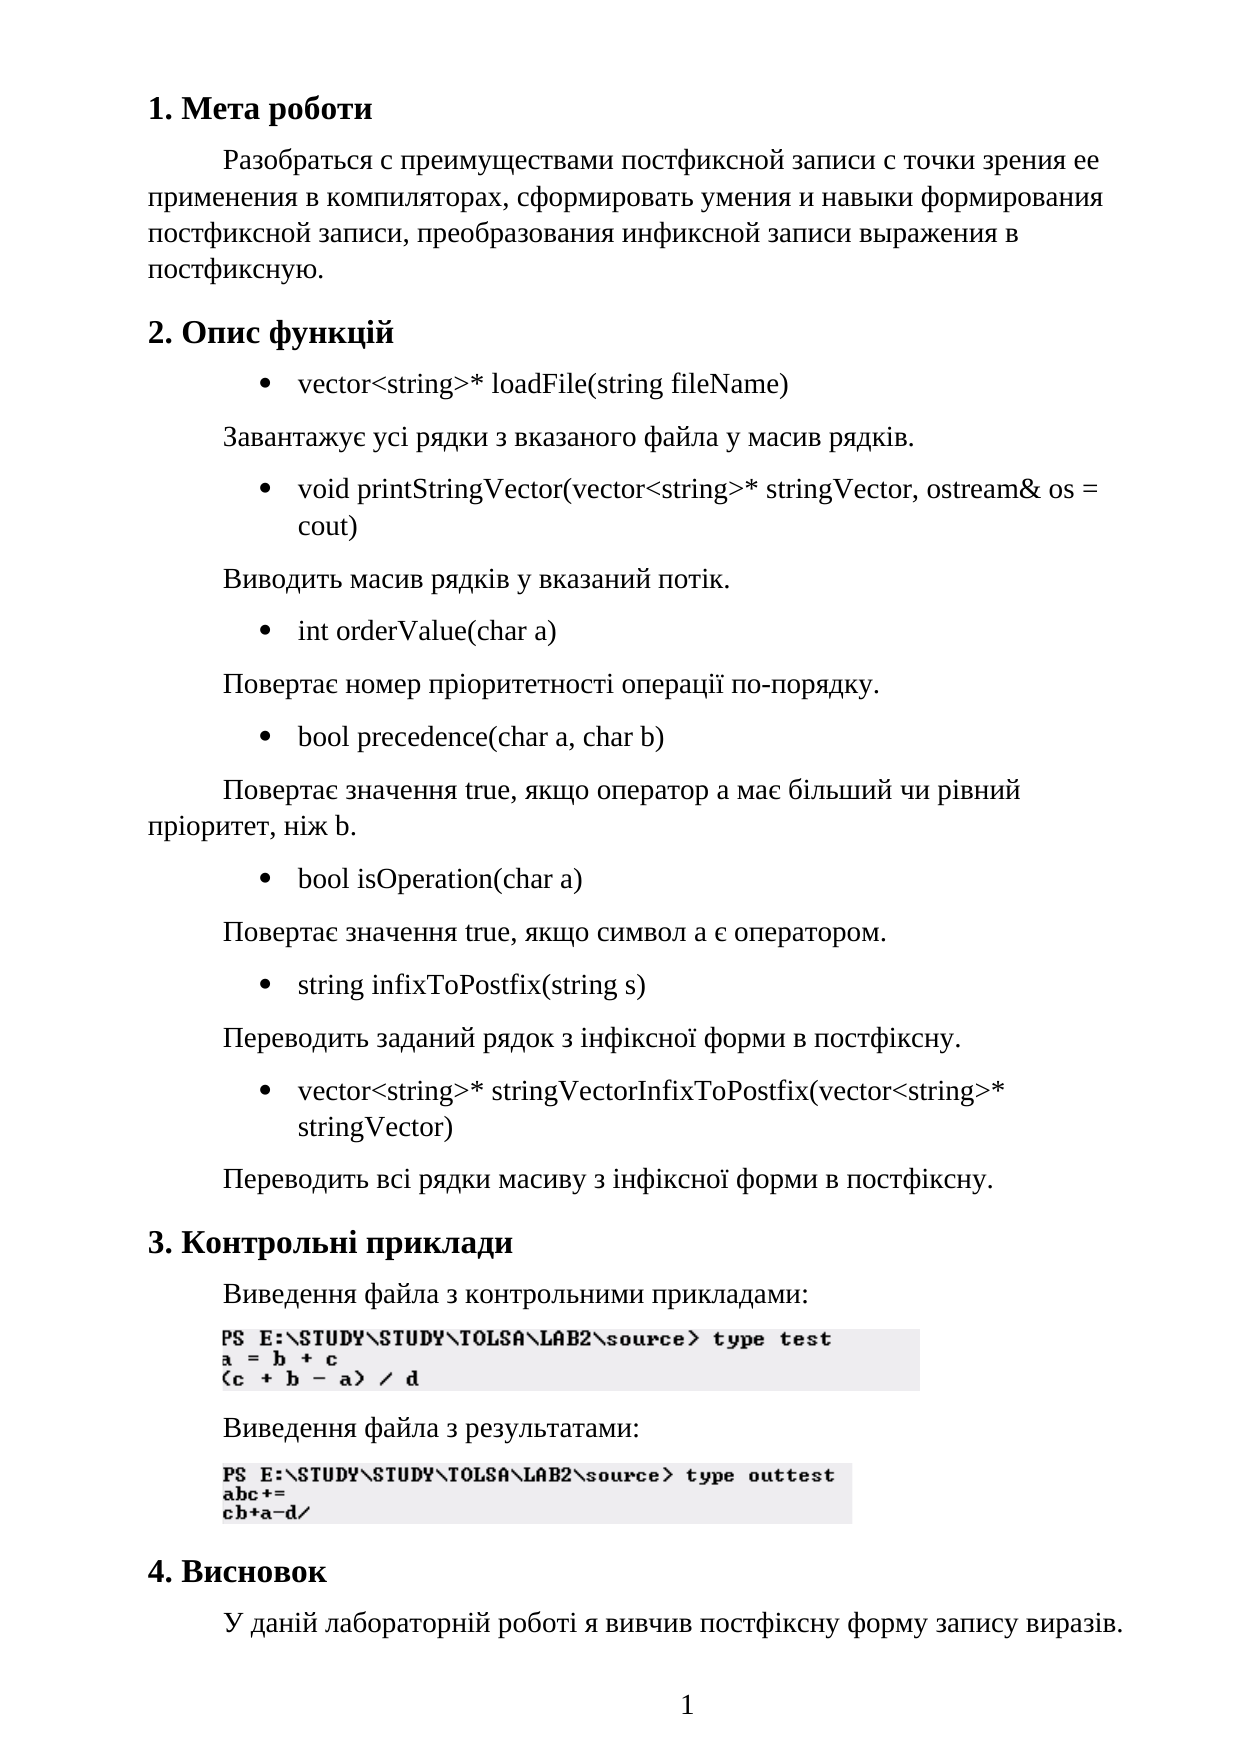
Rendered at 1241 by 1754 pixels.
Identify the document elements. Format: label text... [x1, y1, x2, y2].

list vector<string>* stringVectorInfixToPostfix(vector<string>* stringVector) [260, 1073, 1152, 1142]
subtitle 3. Контрольні приклади [148, 1223, 1152, 1261]
subtitle 4. Висновок [148, 1552, 1152, 1590]
text Переводить всі рядки масиву з інфіксної форми в постфіксну. [148, 1162, 1152, 1195]
text Переводить заданий рядок з інфіксної форми в постфіксну. [148, 1020, 1152, 1053]
text Виведення файла з контрольними прикладами: [148, 1277, 1152, 1310]
text Виводить масив рядків у вказаний потік. [148, 561, 1152, 594]
text Повертає номер пріоритетності операції по-порядку. [148, 666, 1152, 700]
subtitle 1. Мета роботи [148, 89, 1152, 127]
text Повертає значення true, якщо символ a є оператором. [148, 914, 1152, 948]
picture [222, 1463, 853, 1524]
list void printStringVector(vector<string>* stringVector, ostream& os = cout) [260, 472, 1152, 541]
picture [222, 1329, 920, 1391]
text Разобраться с преимуществами постфиксной записи с точки зрения ее применения в компиляторах, сформировать умения и навыки формирования постфиксной записи, преобразования инфиксной записи выражения в постфиксную. [148, 142, 1152, 284]
text Повертає значення true, якщо оператор a має більший чи рівний пріоритет, ніж b. [148, 772, 1152, 842]
list int orderValue(char a) [260, 613, 1152, 647]
text Завантажує усі рядки з вказаного файла у масив рядків. [148, 419, 1152, 452]
text У даній лабораторній роботі я вивчив постфіксну форму запису виразів. [148, 1606, 1152, 1639]
text Виведення файла з результатами: [148, 1410, 1152, 1444]
list bool isOperation(char a) [260, 861, 1152, 895]
list bool precedence(char a, char b) [260, 719, 1152, 753]
list vector<string>* loadFile(string fileName) [260, 366, 1152, 399]
list string infixToPostfix(string s) [260, 967, 1152, 1001]
subtitle 2. Опис функцій [148, 312, 1152, 350]
